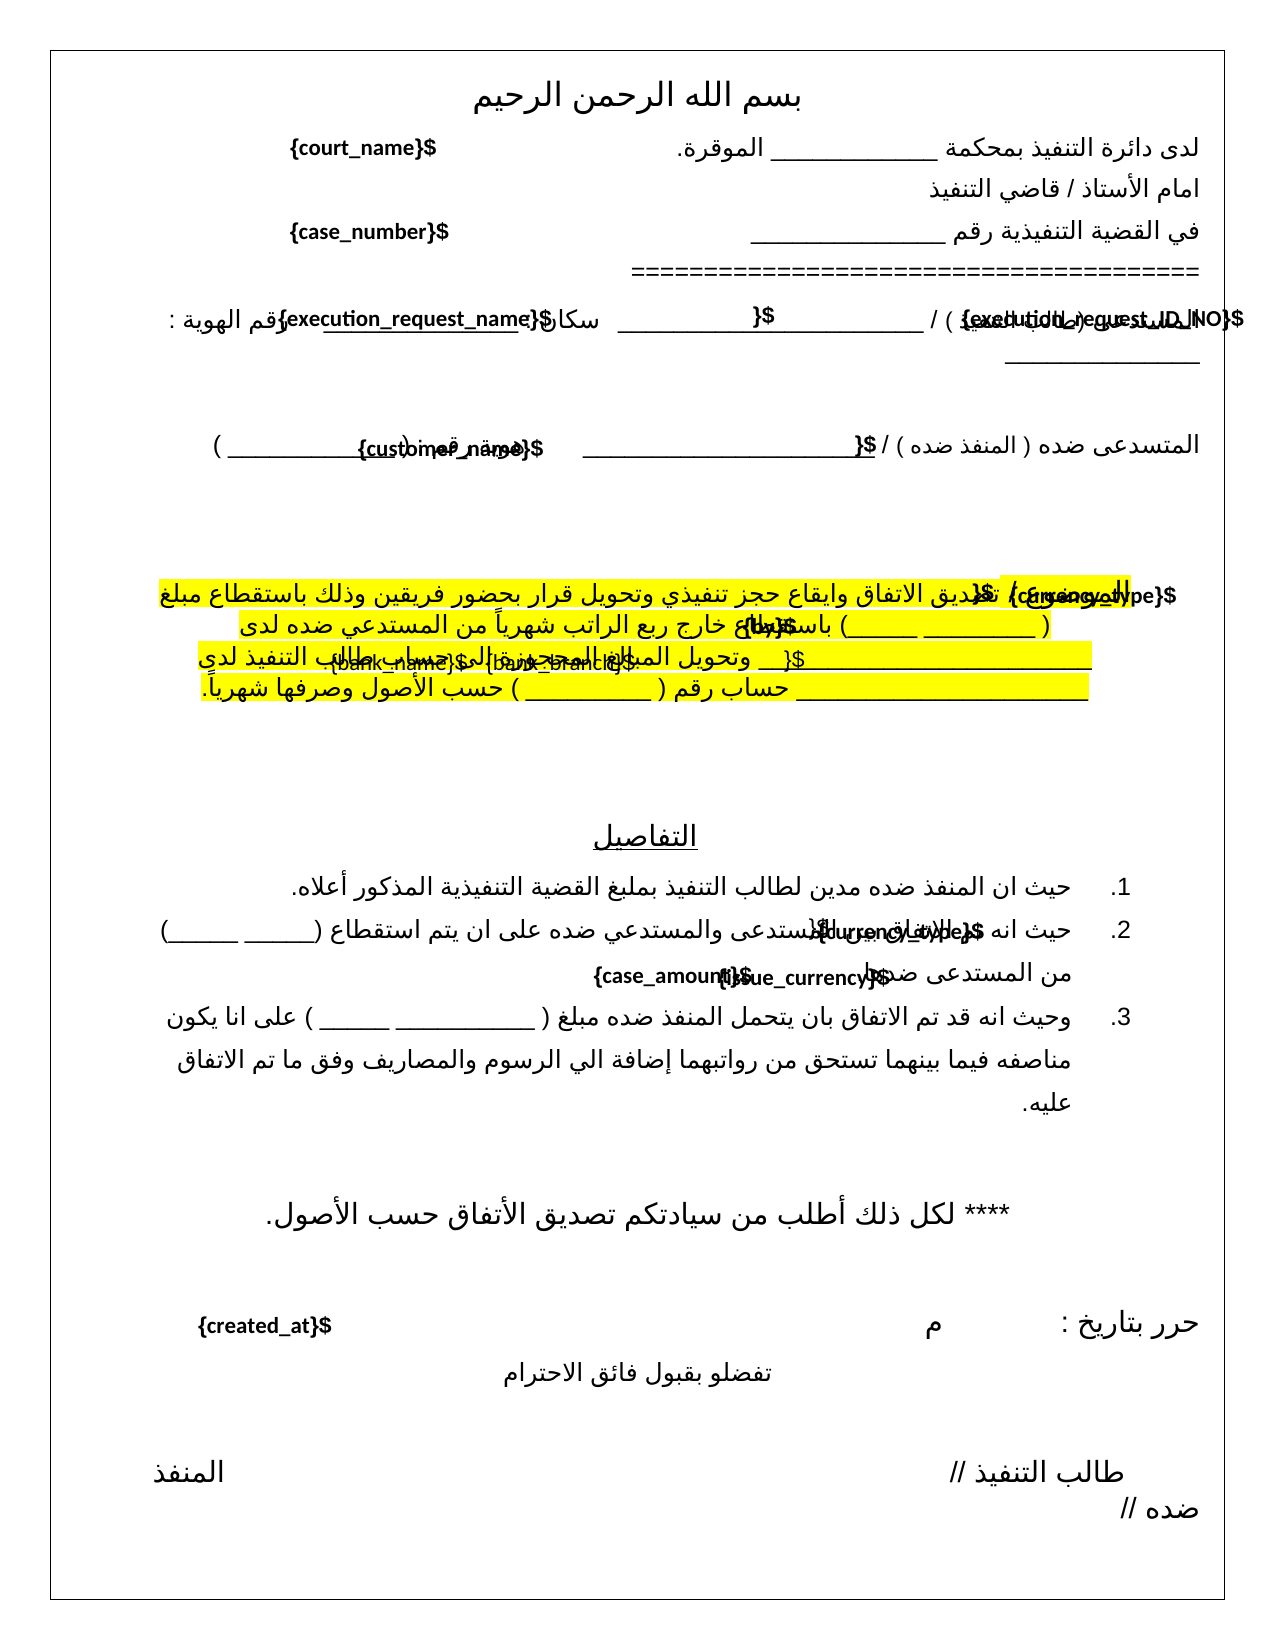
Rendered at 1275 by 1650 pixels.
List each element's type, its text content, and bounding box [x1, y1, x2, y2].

list حيث ان المنفذ ضده مدين لطالب التنفيذ بملبغ القضية التنفيذية المذكور أعلاه. [135, 872, 1110, 901]
list حيث انه تم الاتفاق بين المستدعى والمستدعي ضده على ان يتم استقطاع (_____ _____) من المستدعى ضدها. [135, 915, 1110, 987]
text **** لكل ذلك أطلب من سيادتكم تصديق الأتفاق حسب الأصول. [75, 1197, 1200, 1231]
text حرر بتاريخ : م [75, 1305, 1200, 1339]
text بسم الله الرحمن الرحيم [75, 75, 1200, 113]
text لدى دائرة التنفيذ بمحكمة ____________ الموقرة. [75, 133, 1200, 162]
text طالب التنفيذ // المنفذ ضده // [75, 1455, 1200, 1525]
text التفاصيل [120, 819, 1170, 853]
text المتسدعى ضده ( المنفذ ضده ) / _____________________ هوية رقم : ( ____________ ) [75, 430, 1200, 459]
text المستدعى (طالب التنفيذ ) / ______________________ سكان : ______________ رقم الهوية : ______________ [75, 304, 1200, 364]
list وحيث انه قد تم الاتفاق بان يتحمل المنفذ ضده مبلغ ( __________ _____ ) على انا يكون مناصفه فيما بينهما تستحق من رواتبهما إضافة الي الرسوم والمصاريف وفق ما تم الاتفاق عليه. [135, 1002, 1110, 1117]
text في القضية التنفيذية رقم ______________ [75, 216, 1200, 244]
text تفضلو بقبول فائق الاحترام [75, 1358, 1200, 1387]
text امام الأستاذ / قاضي التنفيذ [75, 174, 1200, 203]
text ======================================= [75, 257, 1200, 286]
text الموضوع / تصديق الاتفاق وايقاع حجز تنفيذي وتحويل قرار بحضور فريقين وذلك باستقطاع مبلغ ( ________ _____) باستقطاع خارج ربع الراتب شهرياً من المستدعي ضده لدى ________________________ وتحويل المبالغ المحجوزة الى حساب طالب التنفيذ لدى _____________________ حساب رقم ( _________ ) حسب الأصول وصرفها شهرياً. [120, 574, 1170, 701]
